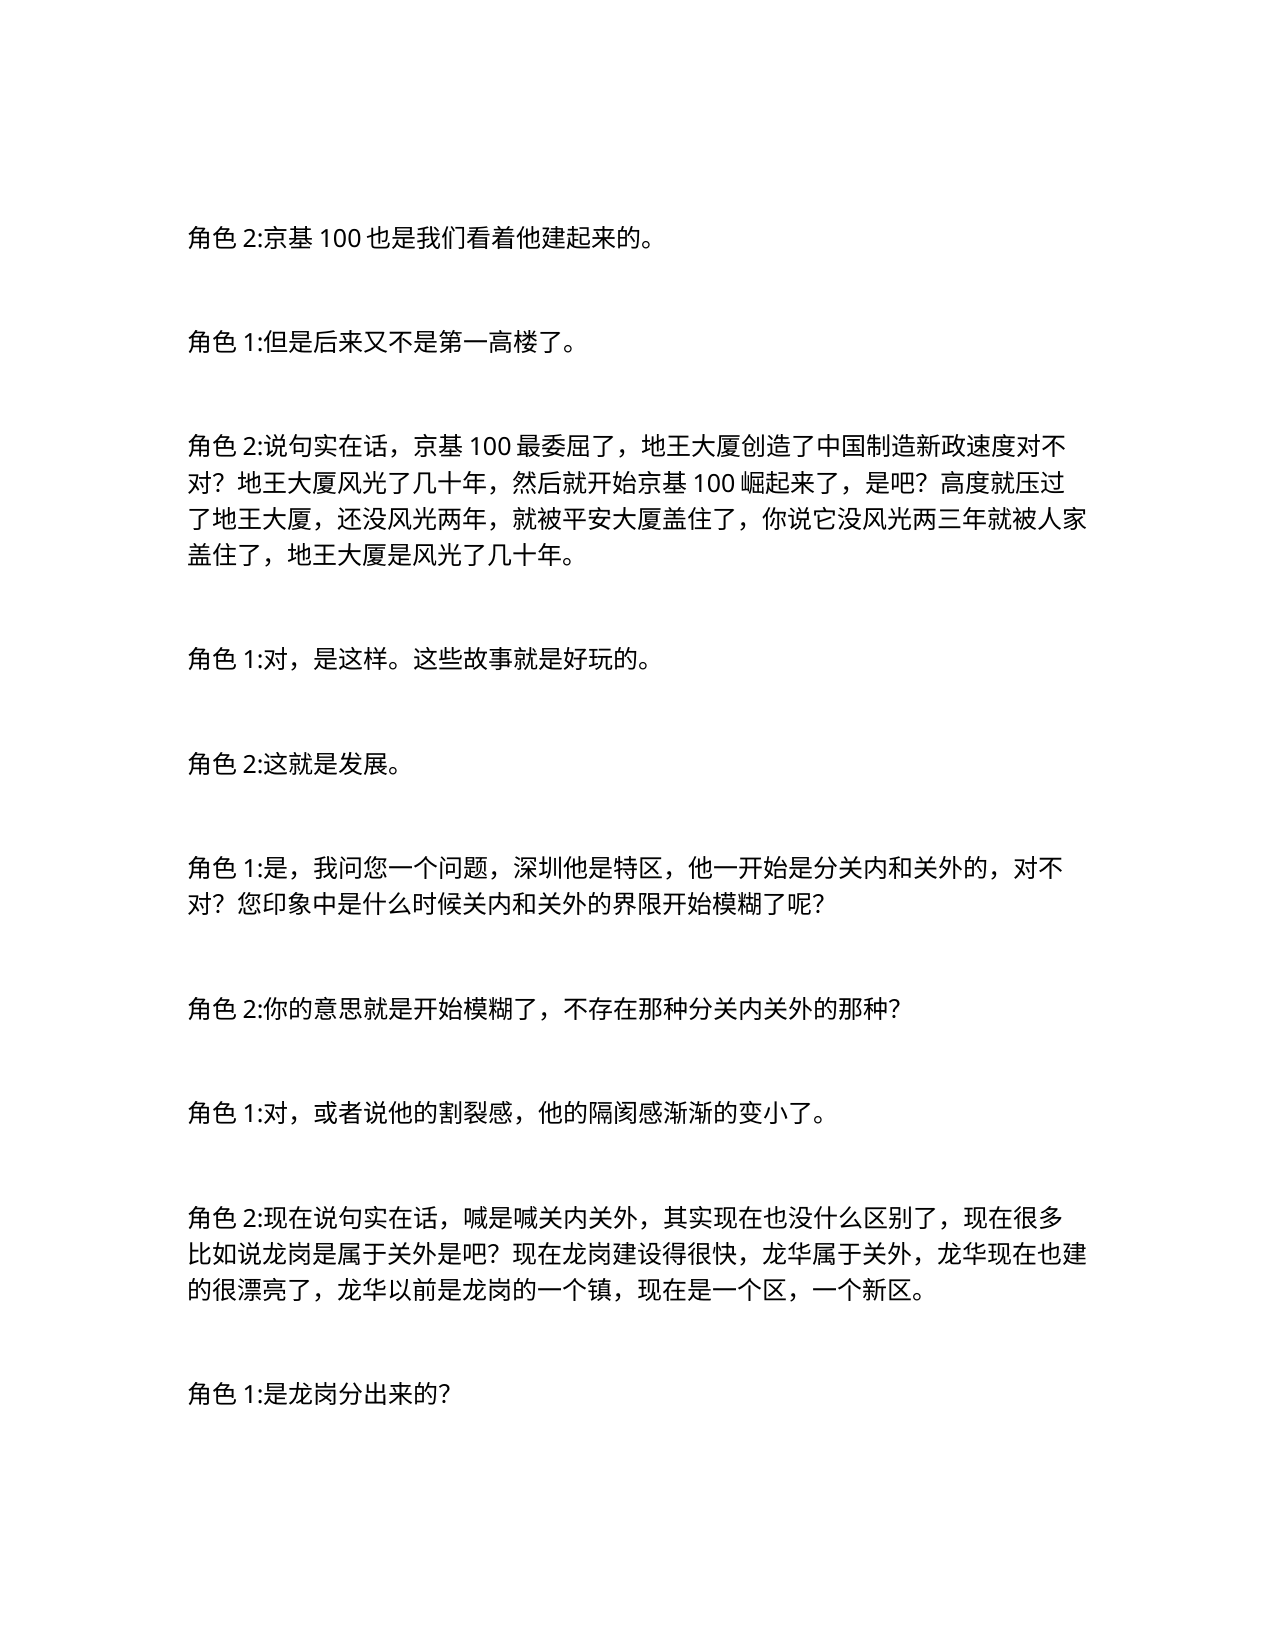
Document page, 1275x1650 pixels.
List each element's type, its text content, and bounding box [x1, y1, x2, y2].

text 角色1:是龙岗分出来的？ [187, 1307, 1087, 1411]
text 角色2:这就是发展。 [187, 676, 1087, 781]
text 角色1:是，我问您一个问题，深圳他是特区，他一开始是分关内和关外的，对不对？您印象中是什么时候关内和关外的界限开始模糊了呢？ [187, 781, 1087, 921]
text 角色2:京基100也是我们看着他建起来的。 [187, 150, 1087, 254]
text 角色1:但是后来又不是第一高楼了。 [187, 254, 1087, 359]
text 角色2:说句实在话，京基100最委屈了，地王大厦创造了中国制造新政速度对不对？地王大厦风光了几十年，然后就开始京基100崛起来了，是吧？高度就压过了地王大厦，还没风光两年，就被平安大厦盖住了，你说它没风光两三年就被人家盖住了，地王大厦是风光了几十年。 [187, 359, 1087, 572]
text 角色2:现在说句实在话，喊是喊关内关外，其实现在也没什么区别了，现在很多比如说龙岗是属于关外是吧？现在龙岗建设得很快，龙华属于关外，龙华现在也建的很漂亮了，龙华以前是龙岗的一个镇，现在是一个区，一个新区。 [187, 1130, 1087, 1307]
text 角色1:对，或者说他的割裂感，他的隔阂感渐渐的变小了。 [187, 1026, 1087, 1130]
text 角色1:对，是这样。这些故事就是好玩的。 [187, 572, 1087, 676]
text 角色2:你的意思就是开始模糊了，不存在那种分关内关外的那种？ [187, 921, 1087, 1026]
